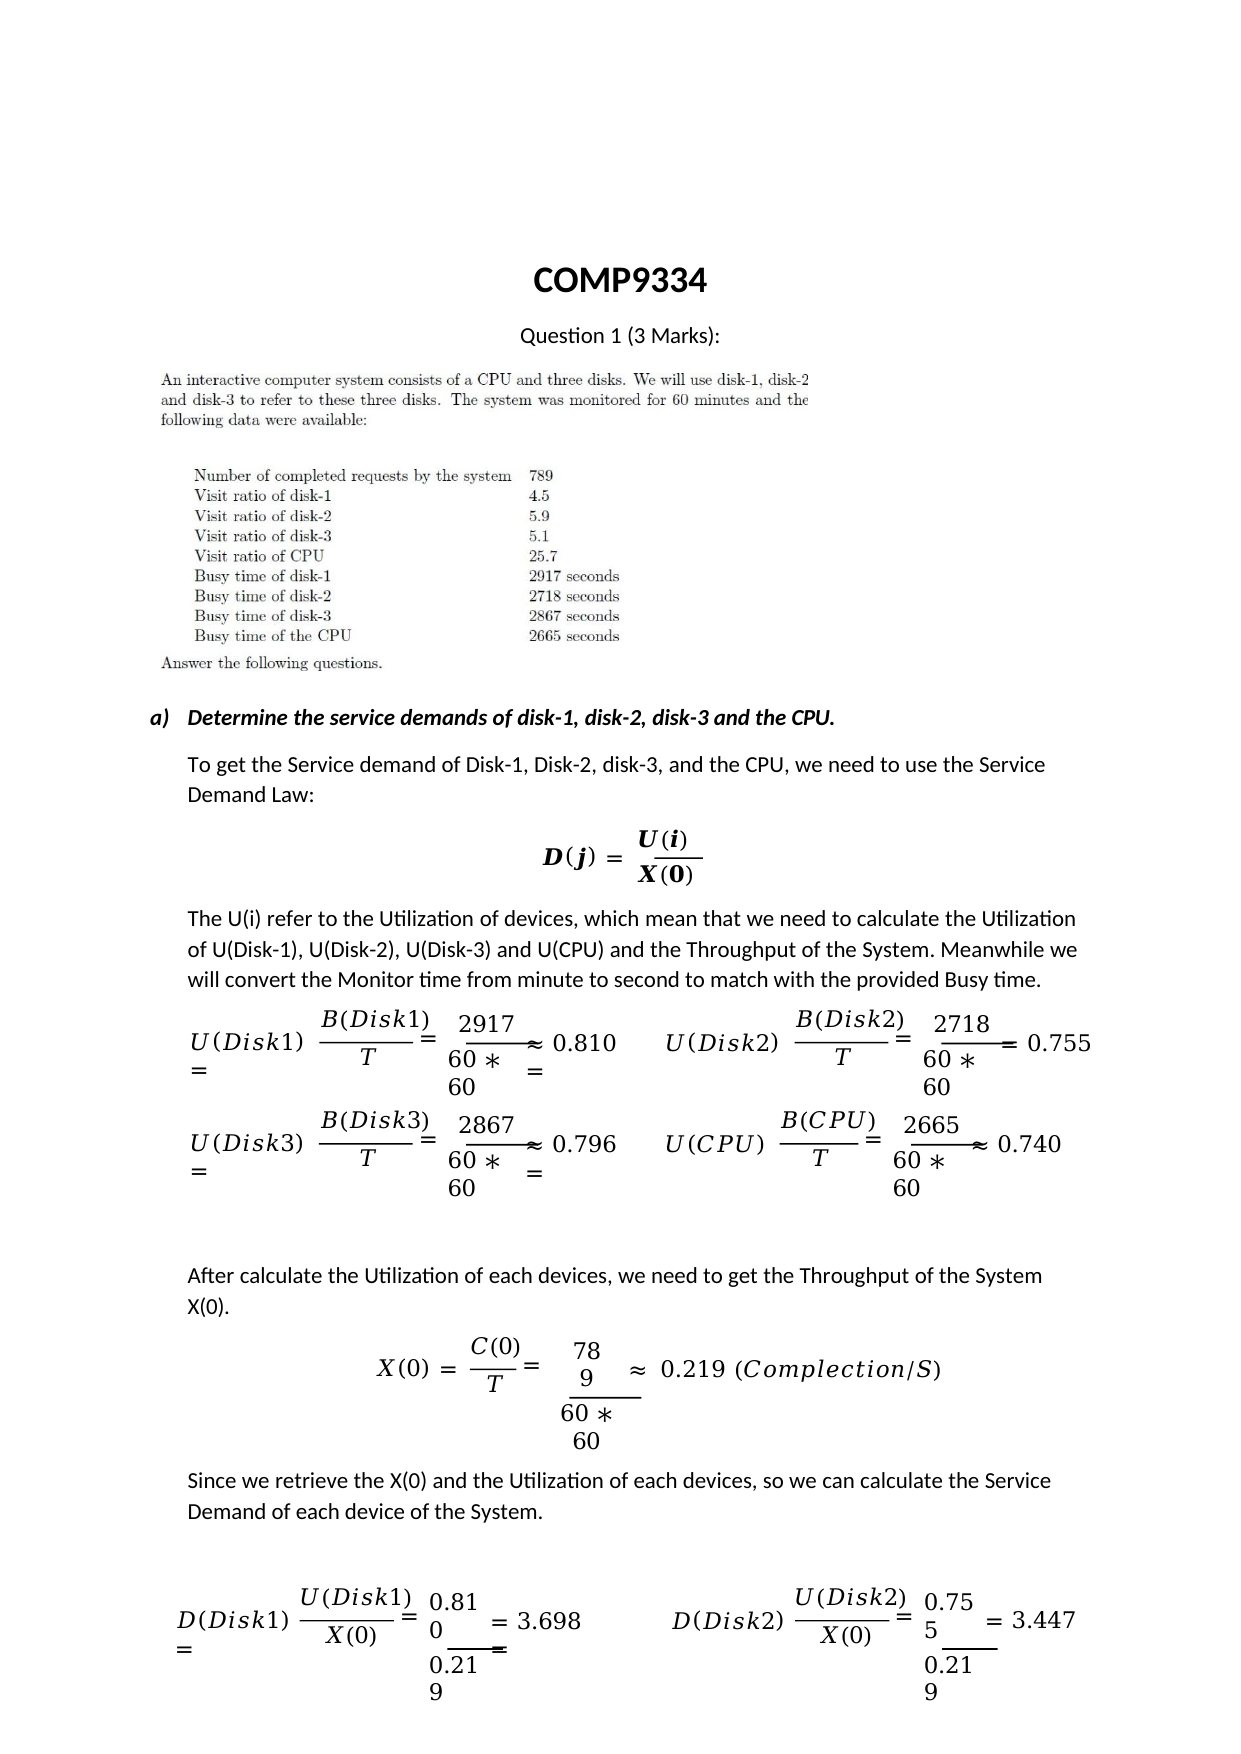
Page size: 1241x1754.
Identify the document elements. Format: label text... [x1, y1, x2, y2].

text 𝑼(𝒊) [637, 824, 1182, 852]
text 60 ∗ 60 [922, 1045, 994, 1100]
text 𝐵(𝐷𝑖𝑠𝑘1) [319, 1010, 436, 1032]
text 𝐶(0) [469, 1337, 539, 1359]
text = 3.698 𝐷(𝐷𝑖𝑠𝑘2) = [490, 1605, 788, 1661]
text 𝑋(0) = [35, 1353, 458, 1382]
text 𝑈(𝐷𝑖𝑠𝑘1) = [190, 1026, 308, 1082]
text 𝑋(0) [323, 1627, 417, 1648]
text 𝑇 [359, 1150, 436, 1171]
text 𝑈(𝐷𝑖𝑠𝑘3) = [190, 1127, 308, 1183]
text 60 ∗ 60 [447, 1045, 520, 1100]
subtitle Determine the service demands of disk-1, disk-2, disk-3 and the CPU. [150, 703, 1182, 731]
text 𝑿(𝟎) [636, 859, 1182, 887]
text = 3.447 [985, 1606, 1182, 1633]
text 0.219 [923, 1650, 979, 1705]
text = 0.755 [1000, 1028, 1182, 1056]
text 𝑇 [486, 1375, 539, 1396]
text 2867 [458, 1111, 519, 1139]
text Since we retrieve the X(0) and the Utilization of each devices, so we can calculate the Service Demand of each device of the System. [187, 1467, 1078, 1525]
text After calculate the Utilization of each devices, we need to get the Throughput of the System X(0). [187, 1262, 1078, 1320]
text = [894, 1032, 911, 1048]
text 𝑫(𝒋) = [35, 841, 624, 870]
text = [522, 1359, 539, 1375]
text 𝑇 [359, 1048, 436, 1070]
picture [160, 373, 808, 671]
text The U(i) refer to the Utilization of devices, which mean that we need to calculate the Utilization of U(Disk-1), U(Disk-2), U(Disk-3) and U(CPU) and the Throughput of the System. Meanwhile we will convert the Monitor time from minute to second to match with the provided Busy time. [187, 904, 1078, 993]
text Question 1 (3 Marks): [177, 322, 1064, 350]
text To get the Service demand of Disk-1, Disk-2, disk-3, and the CPU, we need to use the Service Demand Law: [187, 750, 1078, 808]
text 𝑈(𝐷𝑖𝑠𝑘1) [299, 1588, 417, 1610]
text ≈ 0.810 𝑈(𝐷𝑖𝑠𝑘2) = [526, 1027, 783, 1083]
text 𝐵(𝐷𝑖𝑠𝑘3) [319, 1111, 436, 1133]
text = [400, 1610, 417, 1627]
text = [895, 1610, 912, 1627]
text = [864, 1133, 881, 1150]
text 𝑋(0) [818, 1627, 912, 1648]
text 60 ∗ 60 [892, 1146, 964, 1201]
text 𝑇 [811, 1150, 881, 1171]
text 2665 [903, 1111, 964, 1139]
text 𝐵(𝐶𝑃𝑈) [779, 1111, 881, 1133]
text 0.810 [429, 1588, 484, 1643]
text ≈ 0.796 𝑈(𝐶𝑃𝑈) = [525, 1128, 768, 1185]
text 𝐵(𝐷𝑖𝑠𝑘2) [794, 1010, 911, 1032]
text ≈ 0.740 [971, 1129, 1182, 1157]
text 2917 [458, 1010, 520, 1037]
text 𝐷(𝐷𝑖𝑠𝑘1) = [175, 1604, 293, 1661]
text 𝑇 [834, 1048, 911, 1070]
text 0.219 [429, 1650, 484, 1705]
text 𝑈(𝐷𝑖𝑠𝑘2) [794, 1588, 912, 1610]
text 60 ∗ 60 [551, 1399, 623, 1454]
text 0.755 [923, 1588, 979, 1643]
text ≈ 0.219 (𝐶𝑜𝑚𝑝𝑙𝑒𝑐𝑡𝑖𝑜𝑛/𝑆) [628, 1355, 1182, 1382]
text 60 ∗ 60 [447, 1146, 519, 1201]
text COMP9334 [177, 256, 1064, 301]
text 2718 [933, 1010, 994, 1037]
text = [419, 1032, 436, 1048]
text = [419, 1133, 436, 1150]
text 789 [566, 1337, 607, 1392]
